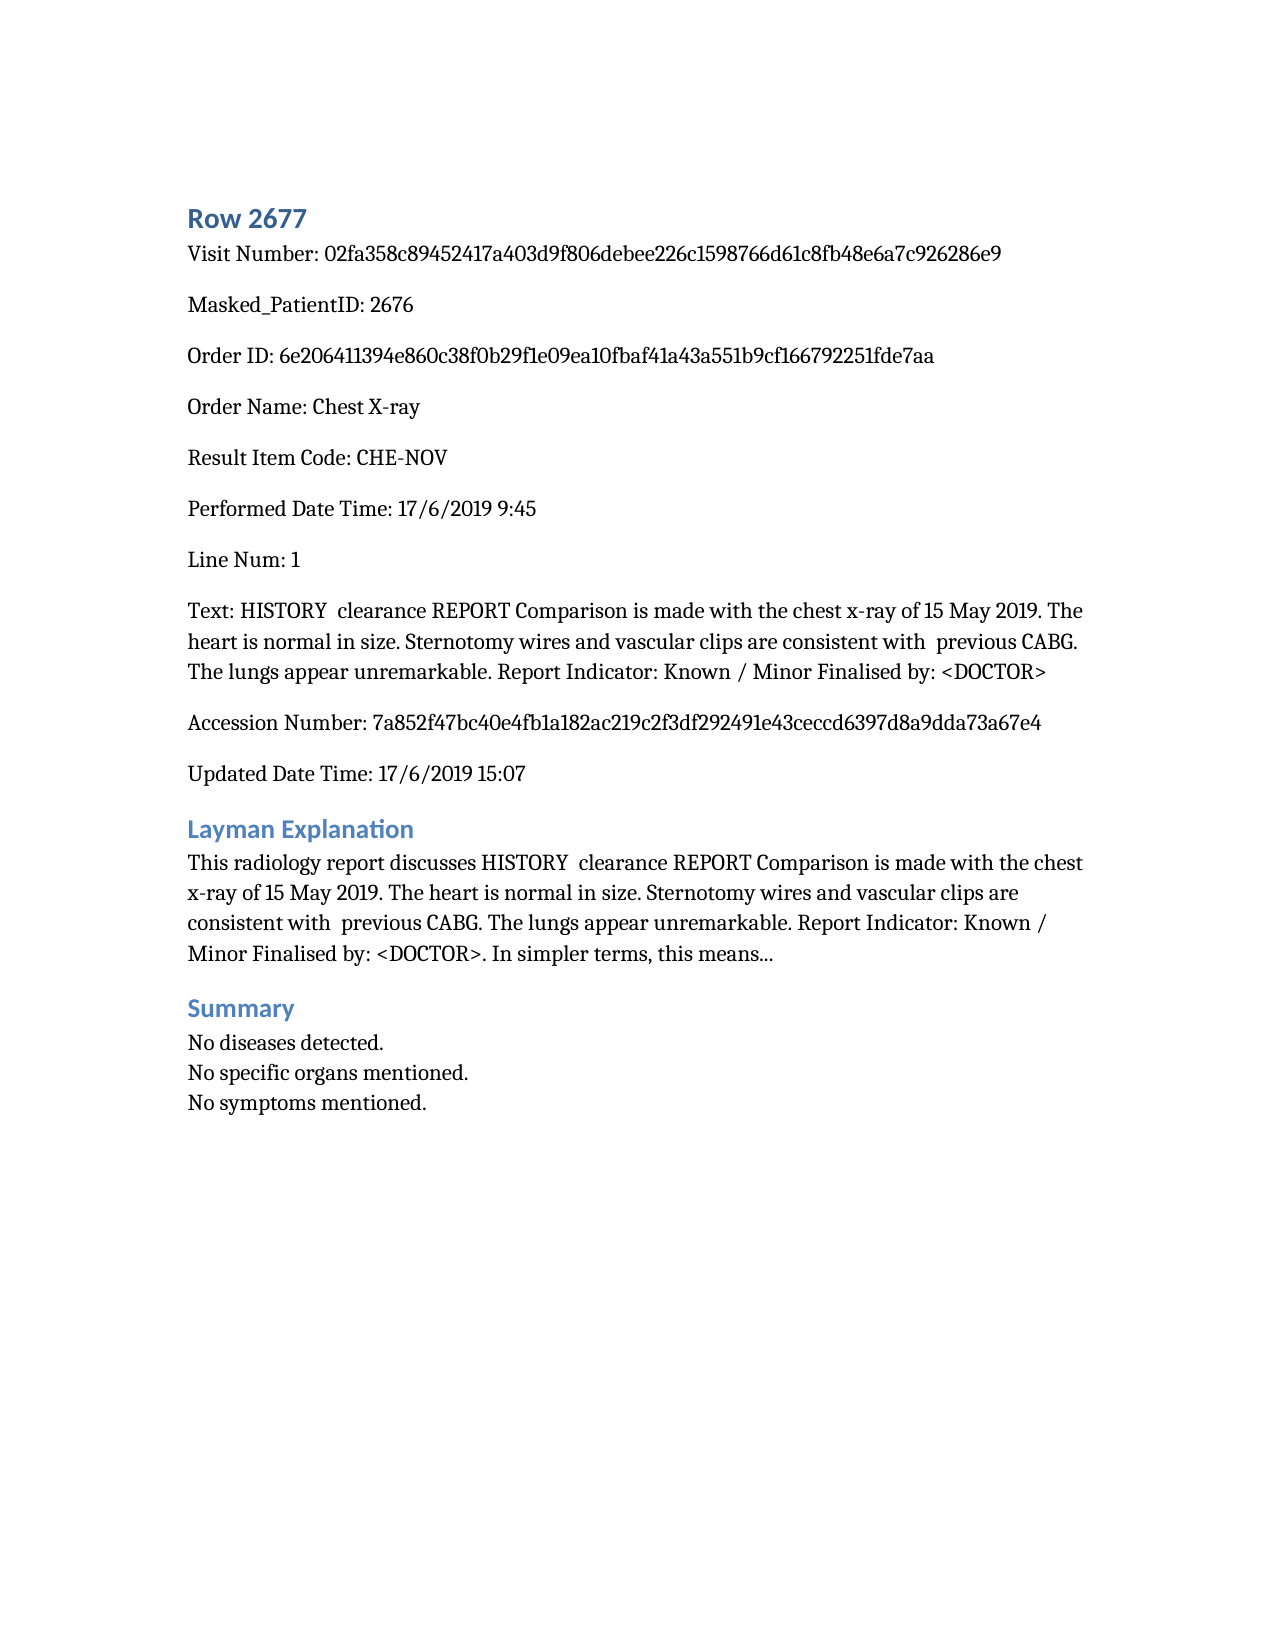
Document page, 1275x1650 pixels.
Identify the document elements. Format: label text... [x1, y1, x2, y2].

subtitle Summary [187, 991, 1087, 1024]
text Performed Date Time: 17/6/2019 9:45 [187, 496, 1087, 522]
text Result Item Code: CHE-NOV [187, 445, 1087, 471]
text Visit Number: 02fa358c89452417a403d9f806debee226c1598766d61c8fb48e6a7c926286e9 [187, 241, 1087, 267]
text Masked_PatientID: 2676 [187, 292, 1087, 318]
text This radiology report discusses HISTORY clearance REPORT Comparison is made with the chest x-ray of 15 May 2019. The heart is normal in size. Sternotomy wires and vascular clips are consistent with previous CABG. The lungs appear unremarkable. Report Indicator: Known / Minor Finalised by: <DOCTOR>. In simpler terms, this means... [187, 850, 1087, 967]
text Accession Number: 7a852f47bc40e4fb1a182ac219c2f3df292491e43ceccd6397d8a9dda73a67e4 [187, 710, 1087, 736]
text Text: HISTORY clearance REPORT Comparison is made with the chest x-ray of 15 May 2019. The heart is normal in size. Sternotomy wires and vascular clips are consistent with previous CABG. The lungs appear unremarkable. Report Indicator: Known / Minor Finalised by: <DOCTOR> [187, 598, 1087, 685]
subtitle Row 2677 [187, 200, 1087, 236]
text Updated Date Time: 17/6/2019 15:07 [187, 761, 1087, 787]
text Order Name: Chest X-ray [187, 394, 1087, 420]
text No diseases detected. No specific organs mentioned. No symptoms mentioned. [187, 1029, 1087, 1116]
text Line Num: 1 [187, 547, 1087, 573]
text Order ID: 6e206411394e860c38f0b29f1e09ea10fbaf41a43a551b9cf166792251fde7aa [187, 343, 1087, 369]
subtitle Layman Explanation [187, 812, 1087, 845]
